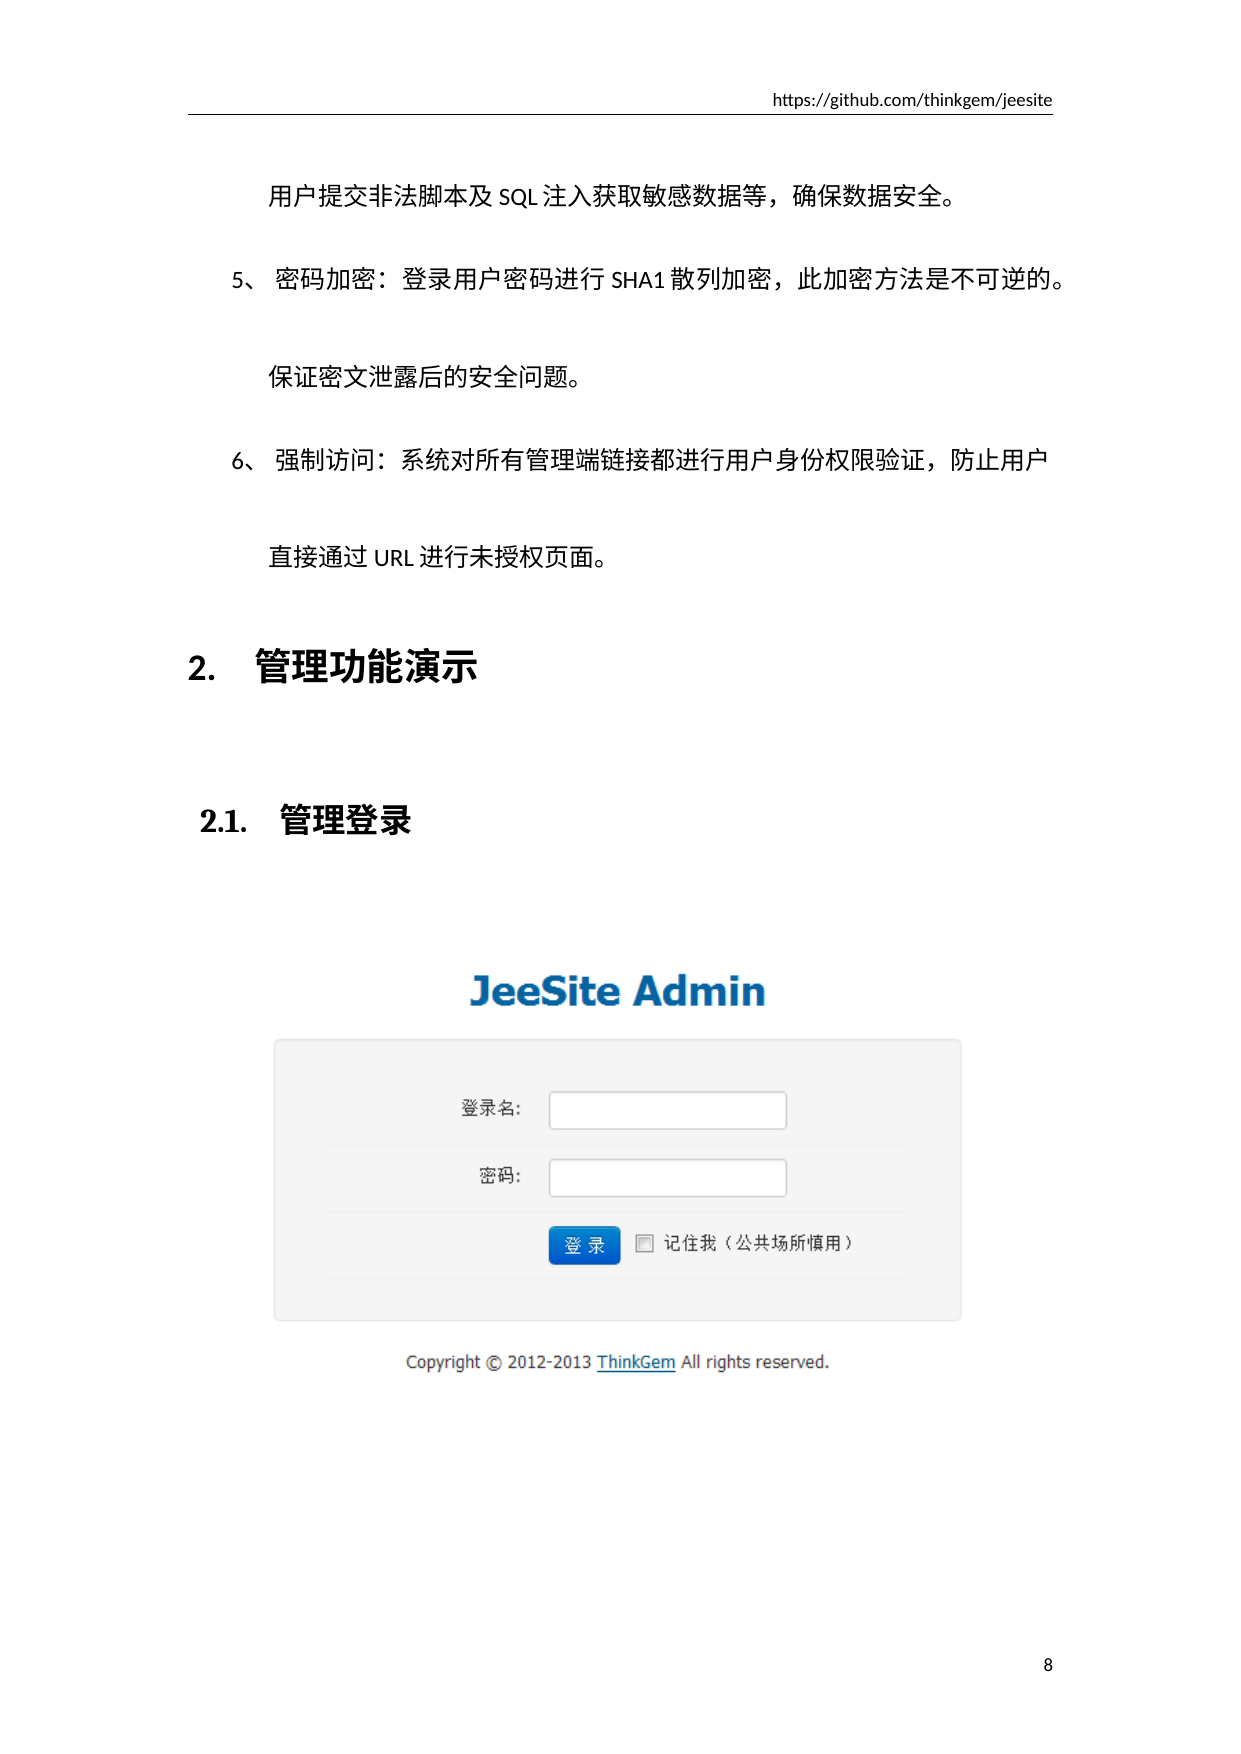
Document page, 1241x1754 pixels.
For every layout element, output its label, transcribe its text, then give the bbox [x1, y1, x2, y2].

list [231, 162, 1053, 227]
picture [187, 886, 1053, 1473]
list 强制访问：系统对所有管理端链接都进行用户身份权限验证，防止用户直接通过URL进行未授权页面。 [231, 426, 1053, 588]
list 密码加密：登录用户密码进行SHA1散列加密，此加密方法是不可逆的。保证密文泄露后的安全问题。 [231, 245, 1053, 408]
subtitle 管理登录 [200, 785, 1053, 850]
subtitle 管理功能演示 [187, 631, 1053, 696]
